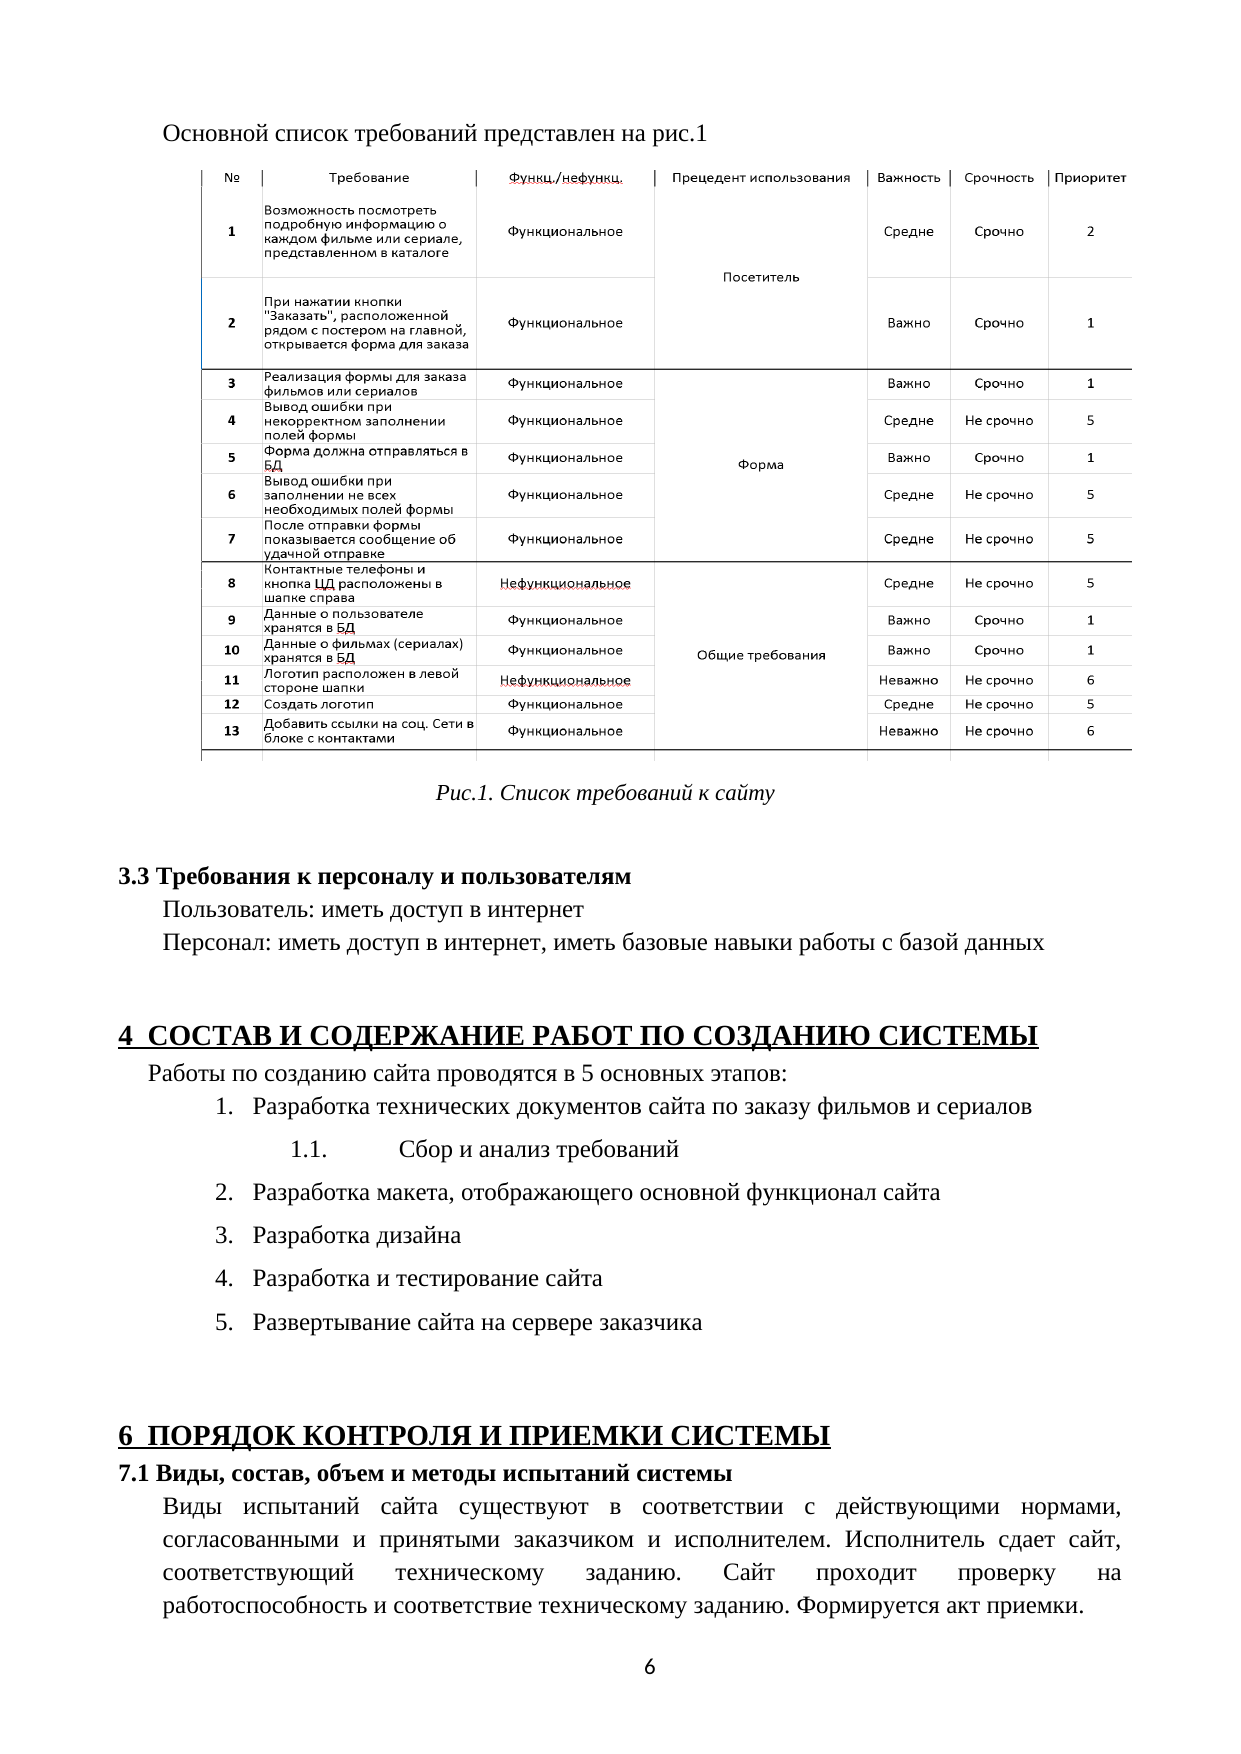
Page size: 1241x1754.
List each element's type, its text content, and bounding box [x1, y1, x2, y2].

list Разработка дизайна [215, 1220, 1122, 1249]
list Развертывание сайта на сервере заказчика [215, 1307, 1122, 1335]
text Пользователь: иметь доступ в интернет [162, 894, 1122, 923]
list Разработка макета, отображающего основной функционал сайта [215, 1177, 1122, 1206]
text Виды испытаний сайта существуют в соответствии с действующими нормами, согласованными и принятыми заказчиком и исполнителем. Исполнитель сдает сайт, соответствующий техническому заданию. Сайт проходит проверку на работоспособность и соответствие техническому заданию. Формируется акт приемки. [162, 1491, 1122, 1618]
subtitle 3.3 Требования к персоналу и пользователям [118, 861, 1122, 890]
text Персонал: иметь доступ в интернет, иметь базовые навыки работы с базой данных [162, 927, 1122, 956]
text Основной список требований представлен на рис.1 [162, 118, 1122, 147]
subtitle 7.1 Виды, состав, объем и методы испытаний системы [118, 1458, 1122, 1486]
text Рис.1. Список требований к сайту [0, 778, 1211, 805]
picture [201, 170, 1132, 761]
list Сбор и анализ требований [290, 1134, 1122, 1163]
text Работы по созданию сайта проводятся в 5 основных этапов: [148, 1058, 1122, 1087]
list Разработка и тестирование сайта [215, 1263, 1122, 1292]
subtitle 6 ПОРЯДОК КОНТРОЛЯ И ПРИЕМКИ СИСТЕМЫ [118, 1418, 1122, 1451]
list Разработка технических документов сайта по заказу фильмов и сериалов [215, 1091, 1122, 1120]
subtitle 4 СОСТАВ И СОДЕРЖАНИЕ РАБОТ ПО СОЗДАНИЮ СИСТЕМЫ [118, 1018, 1122, 1052]
